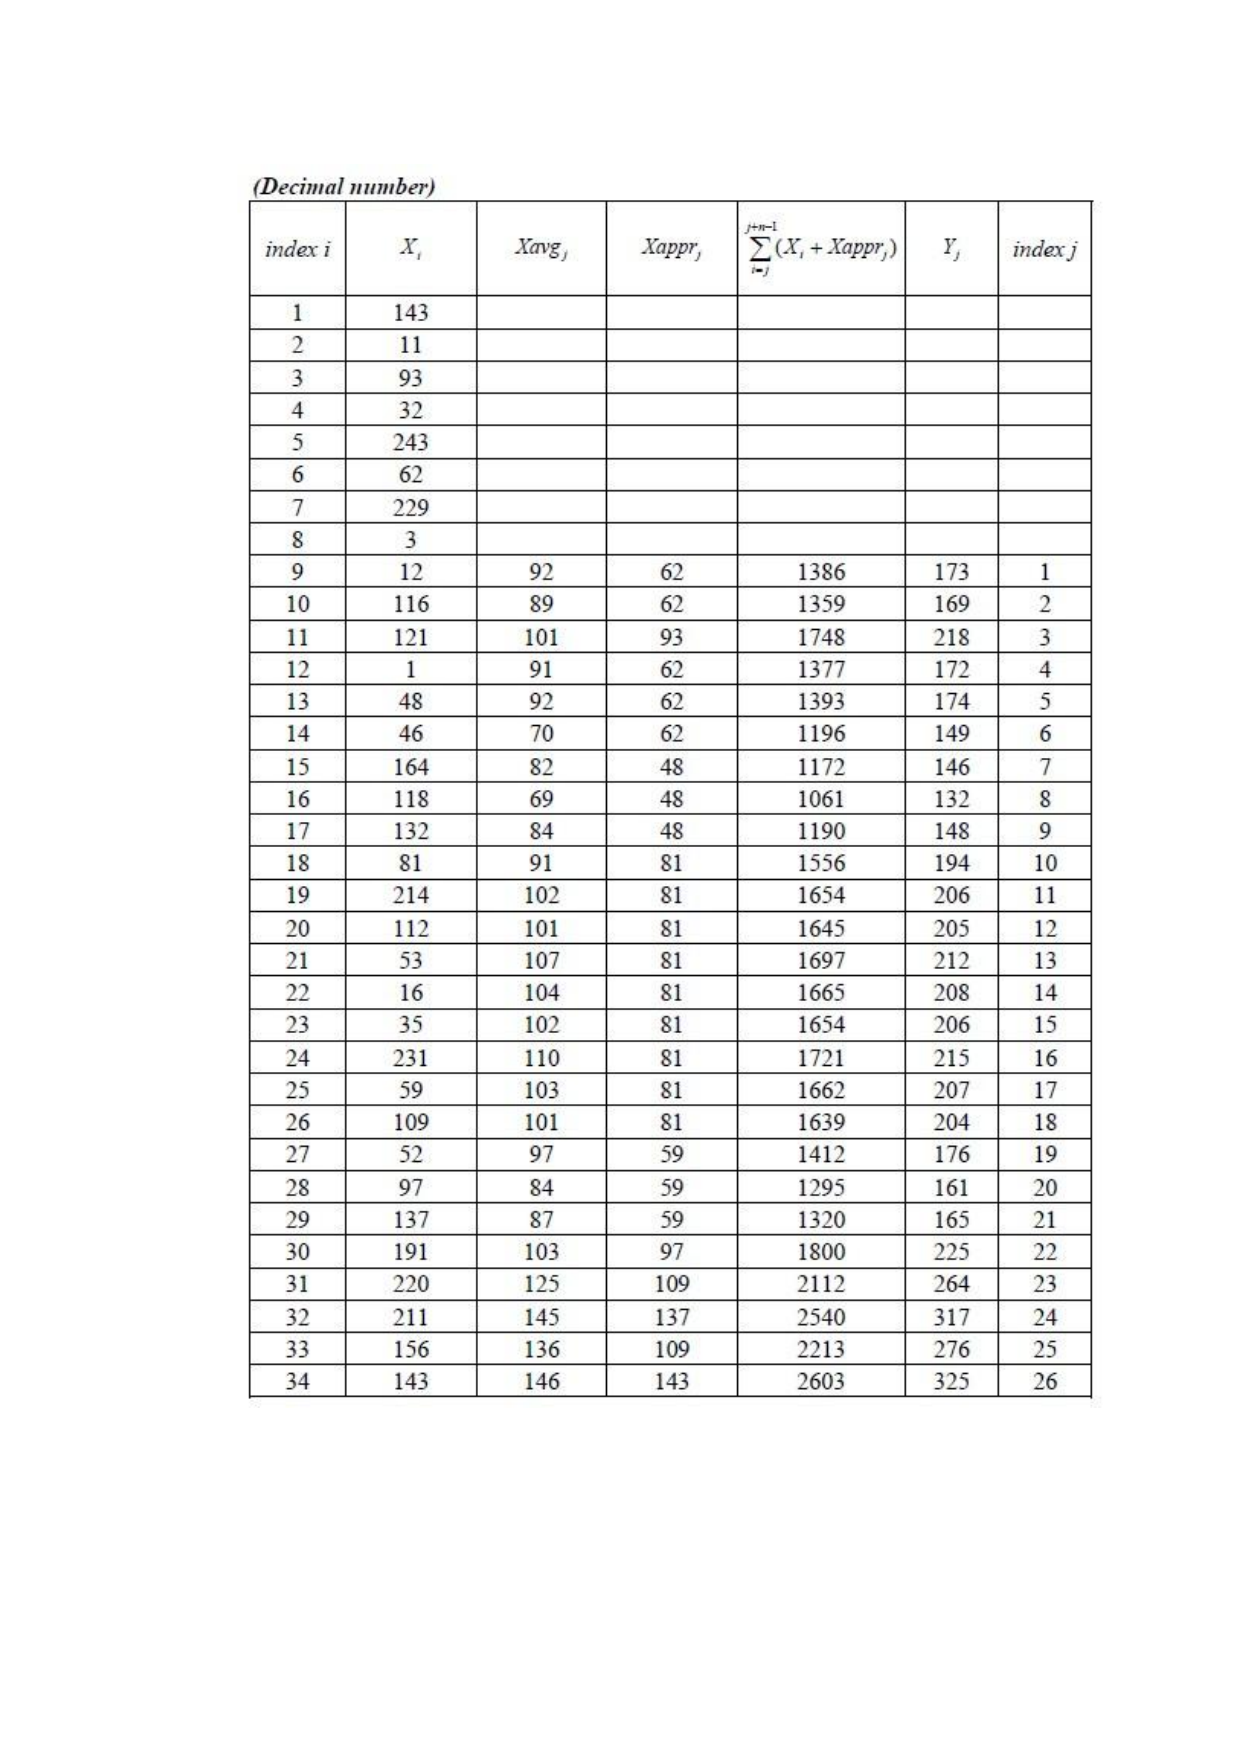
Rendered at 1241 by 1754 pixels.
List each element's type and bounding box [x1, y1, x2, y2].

picture [237, 164, 1103, 1408]
